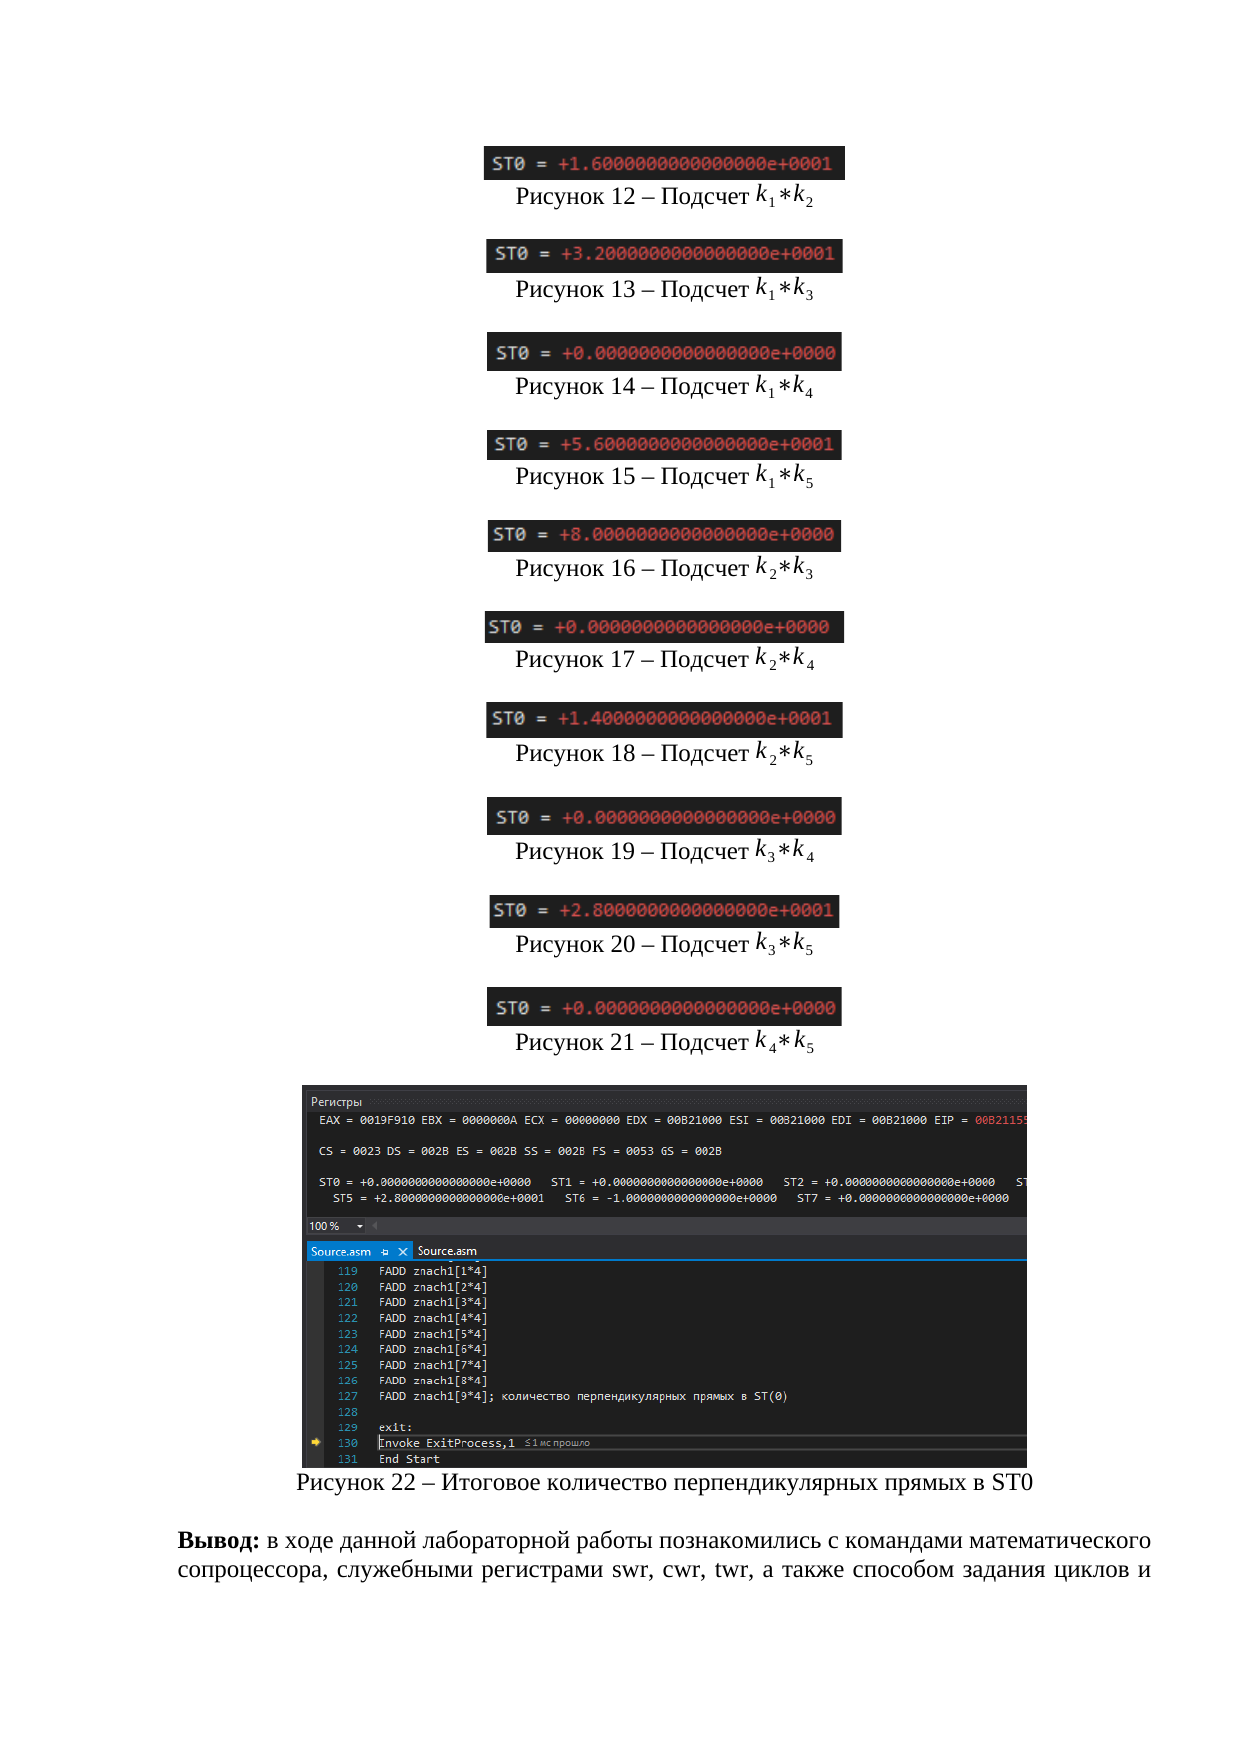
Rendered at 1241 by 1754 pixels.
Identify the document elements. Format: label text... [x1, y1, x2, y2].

picture [486, 239, 843, 273]
picture [486, 702, 843, 738]
picture [302, 1085, 1027, 1468]
picture [487, 520, 842, 552]
text Рисунок 17 – Подсчет [177, 643, 1152, 674]
picture [487, 987, 842, 1026]
text Рисунок 18 – Подсчет [177, 737, 1152, 768]
text Рисунок 20 – Подсчет [177, 928, 1152, 959]
text Рисунок 15 – Подсчет [177, 460, 1152, 491]
text Рисунок 16 – Подсчет [177, 551, 1152, 583]
text Рисунок 21 – Подсчет [177, 1025, 1152, 1057]
picture [487, 332, 842, 371]
text Рисунок 13 – Подсчет [177, 273, 1152, 304]
text Рисунок 19 – Подсчет [177, 835, 1152, 866]
picture [489, 895, 840, 928]
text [177, 1525, 1152, 1582]
picture [487, 797, 842, 835]
text Рисунок 14 – Подсчет [177, 370, 1152, 402]
picture [483, 146, 845, 180]
picture [484, 611, 845, 643]
text Рисунок 22 – Итоговое количество перпендикулярных прямых в ST0 [177, 1467, 1152, 1496]
text Рисунок 12 – Подсчет [177, 180, 1152, 211]
picture [487, 430, 842, 460]
